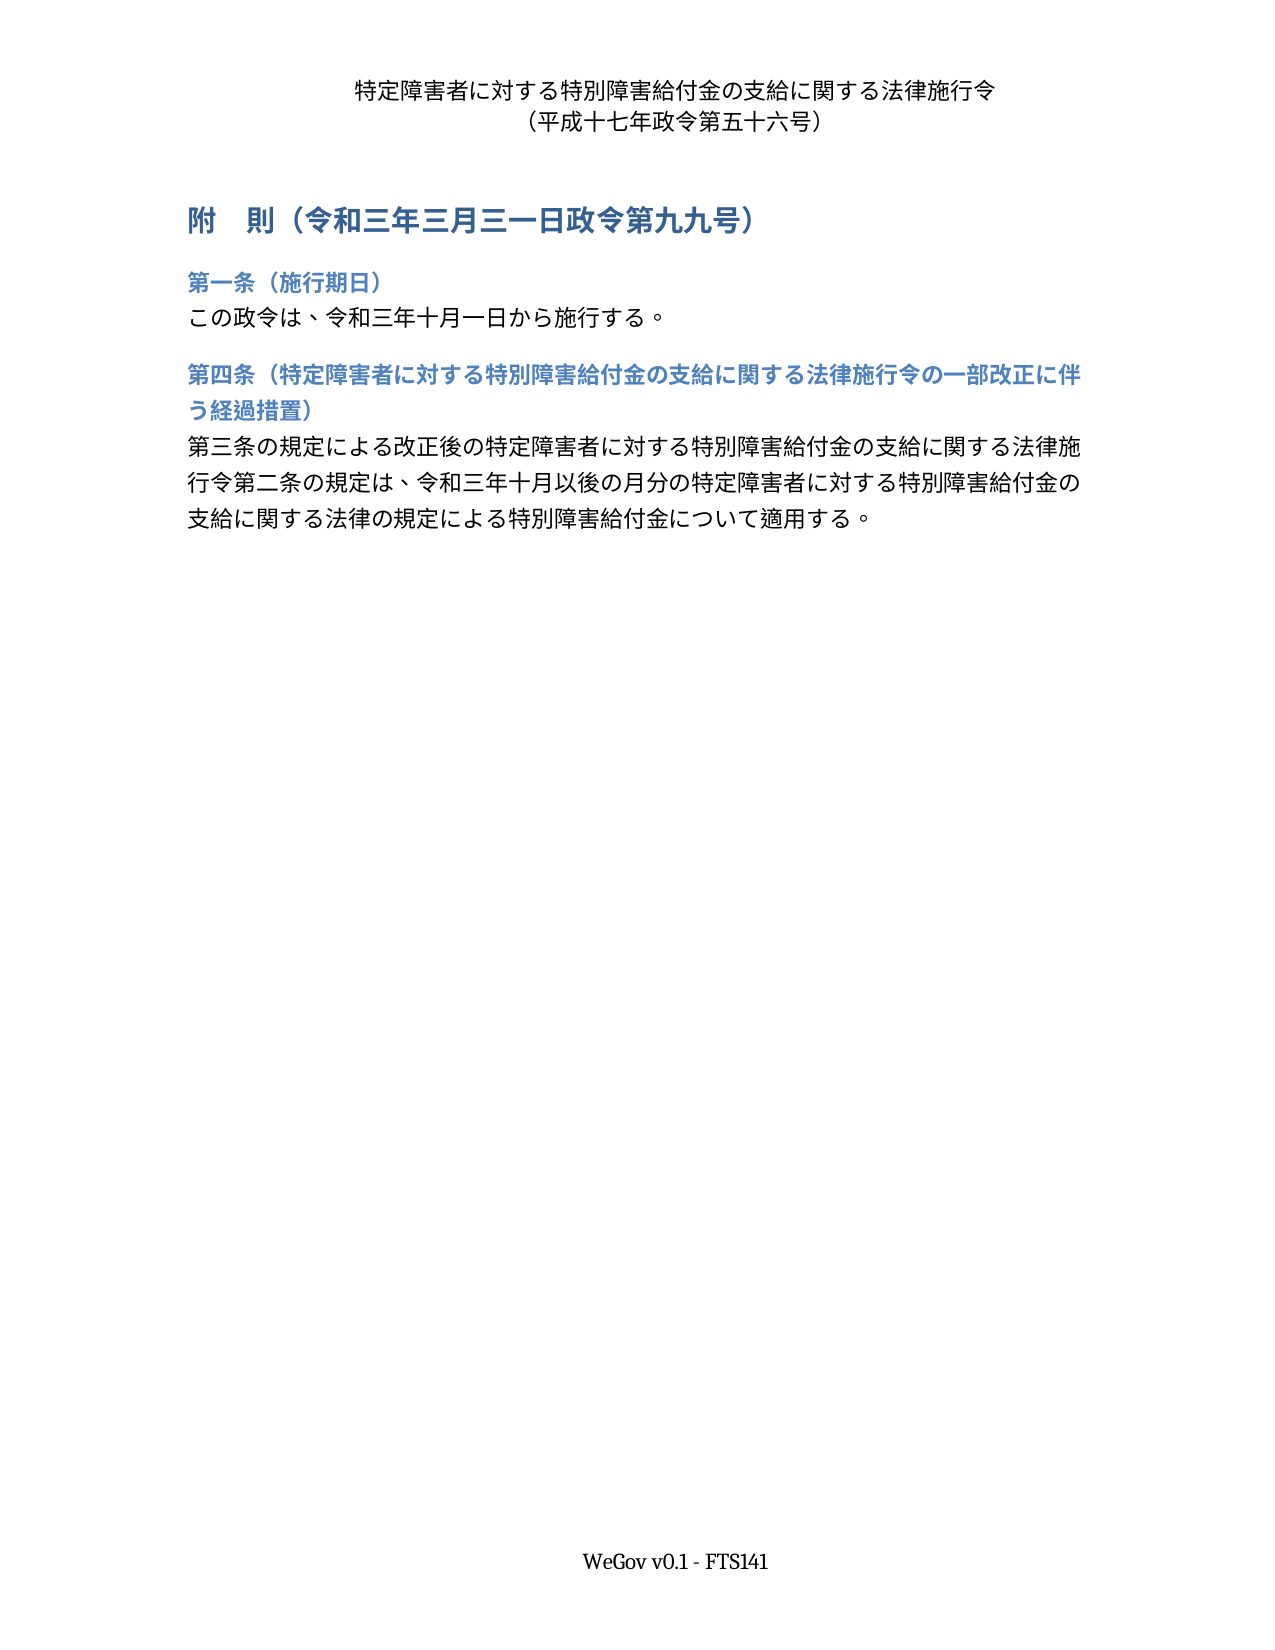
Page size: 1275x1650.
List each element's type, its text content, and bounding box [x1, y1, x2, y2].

subtitle 附 則（令和三年三月三一日政令第九九号） [187, 200, 1087, 240]
text 第三条の規定による改正後の特定障害者に対する特別障害給付金の支給に関する法律施行令第二条の規定は、令和三年十月以後の月分の特定障害者に対する特別障害給付金の支給に関する法律の規定による特別障害給付金について適用する。 [187, 431, 1087, 534]
text この政令は、令和三年十月一日から施行する。 [187, 302, 1087, 334]
subtitle 第四条（特定障害者に対する特別障害給付金の支給に関する法律施行令の一部改正に伴う経過措置） [187, 359, 1087, 426]
subtitle 第一条（施行期日） [187, 266, 1087, 298]
